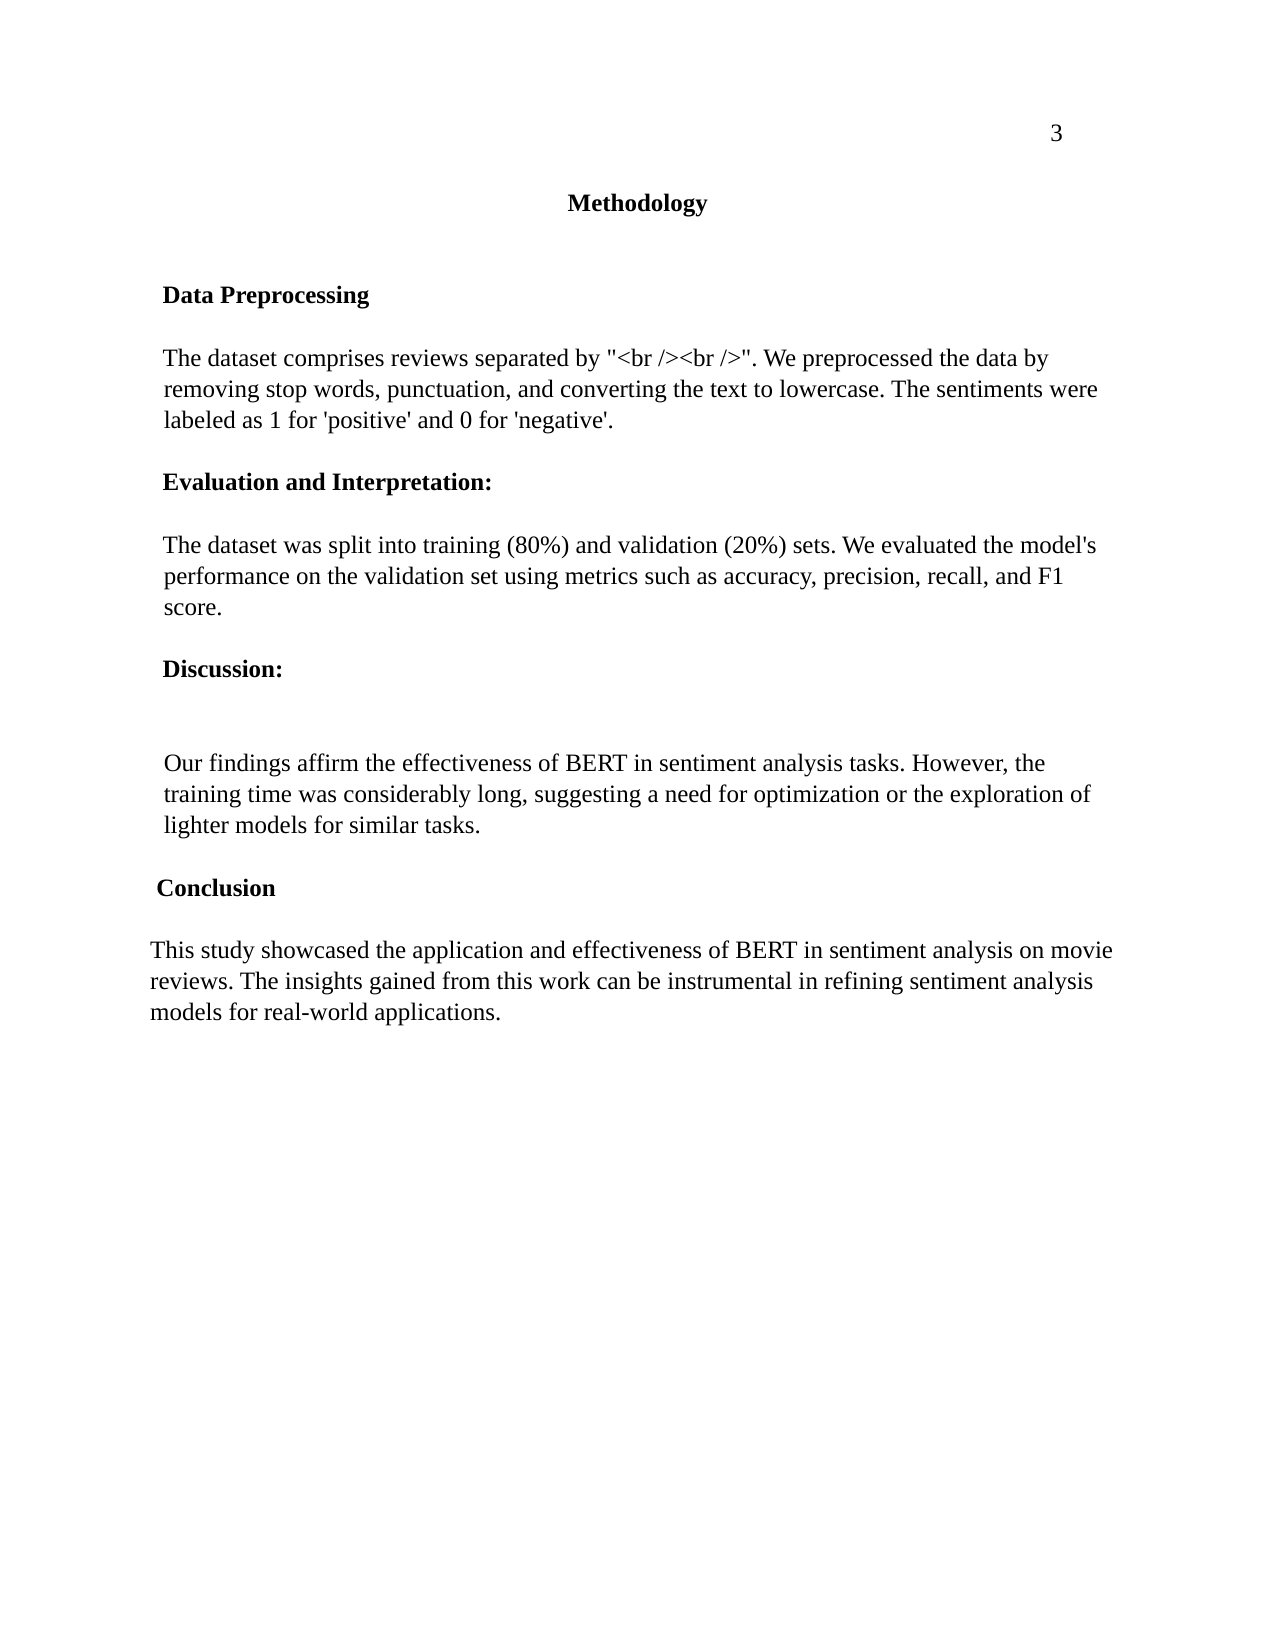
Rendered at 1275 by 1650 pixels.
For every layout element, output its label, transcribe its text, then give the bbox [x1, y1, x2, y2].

subtitle This study showcased the application and effectiveness of BERT in sentiment analysis on movie reviews. The insights gained from this work can be instrumental in refining sentiment analysis models for real-world applications. [150, 935, 1121, 1026]
text The dataset was split into training (80%) and validation (20%) sets. We evaluated the model's performance on the validation set using metrics such as accuracy, precision, recall, and F1 score. [162, 530, 1121, 621]
text Discussion: [162, 654, 1121, 683]
subtitle Conclusion [150, 873, 1121, 901]
text Our findings affirm the effectiveness of BERT in sentiment analysis tasks. However, the training time was considerably long, suggesting a need for optimization or the exploration of lighter models for similar tasks. [162, 717, 1121, 839]
text The dataset comprises reviews separated by "<br /><br />". We preprocessed the data by removing stop words, punctuation, and converting the text to lowercase. The sentiments were labeled as 1 for 'positive' and 0 for 'negative'. [162, 343, 1121, 434]
subtitle Methodology [153, 188, 1121, 217]
text Evaluation and Interpretation: [162, 467, 1121, 496]
text Data Preprocessing [162, 280, 1121, 309]
